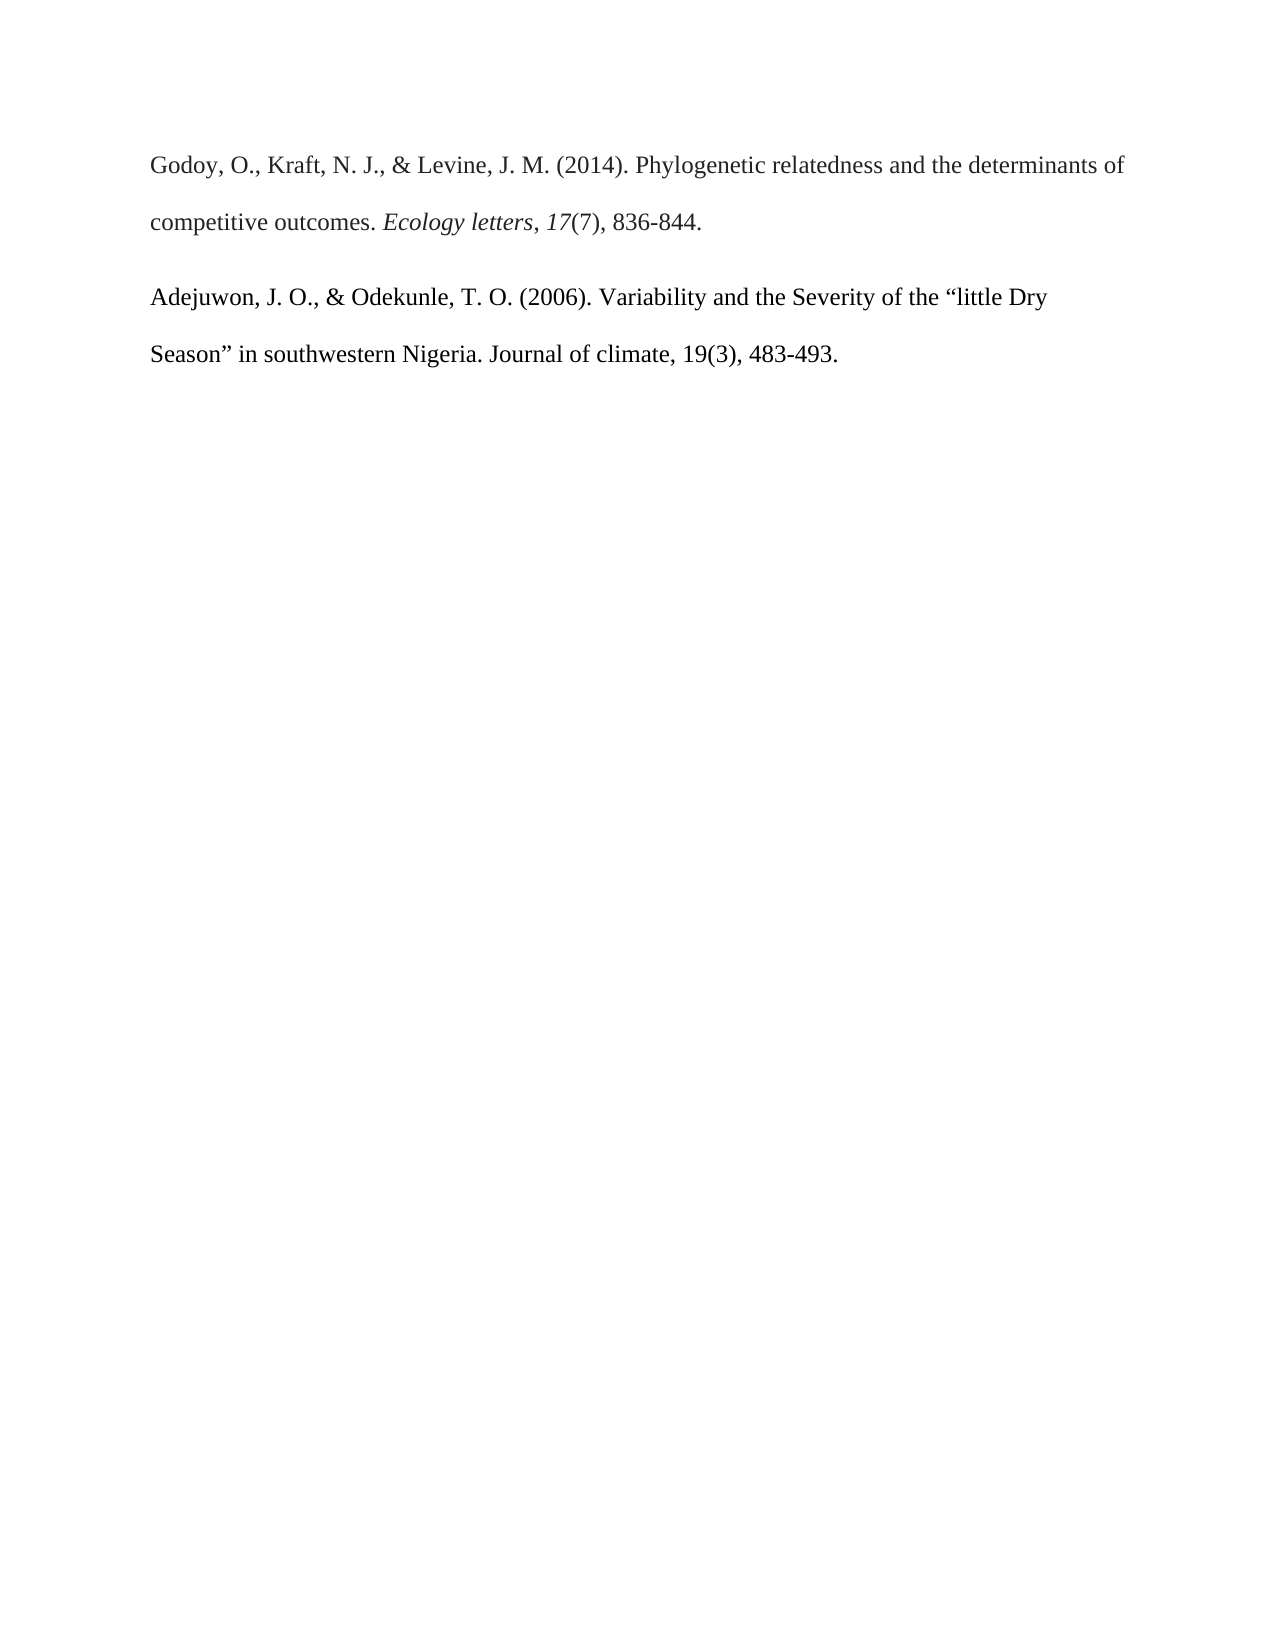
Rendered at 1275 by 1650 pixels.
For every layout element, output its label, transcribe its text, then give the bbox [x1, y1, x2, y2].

text Adejuwon, J. O., & Odekunle, T. O. (2006). Variability and the Severity of the “little Dry Season” in southwestern Nigeria. Journal of climate, 19(3), 483-493. [150, 282, 1125, 368]
text Godoy, O., Kraft, N. J., & Levine, J. M. (2014). Phylogenetic relatedness and the determinants of competitive outcomes. Ecology letters, 17(7), 836-844. [150, 179, 1125, 236]
